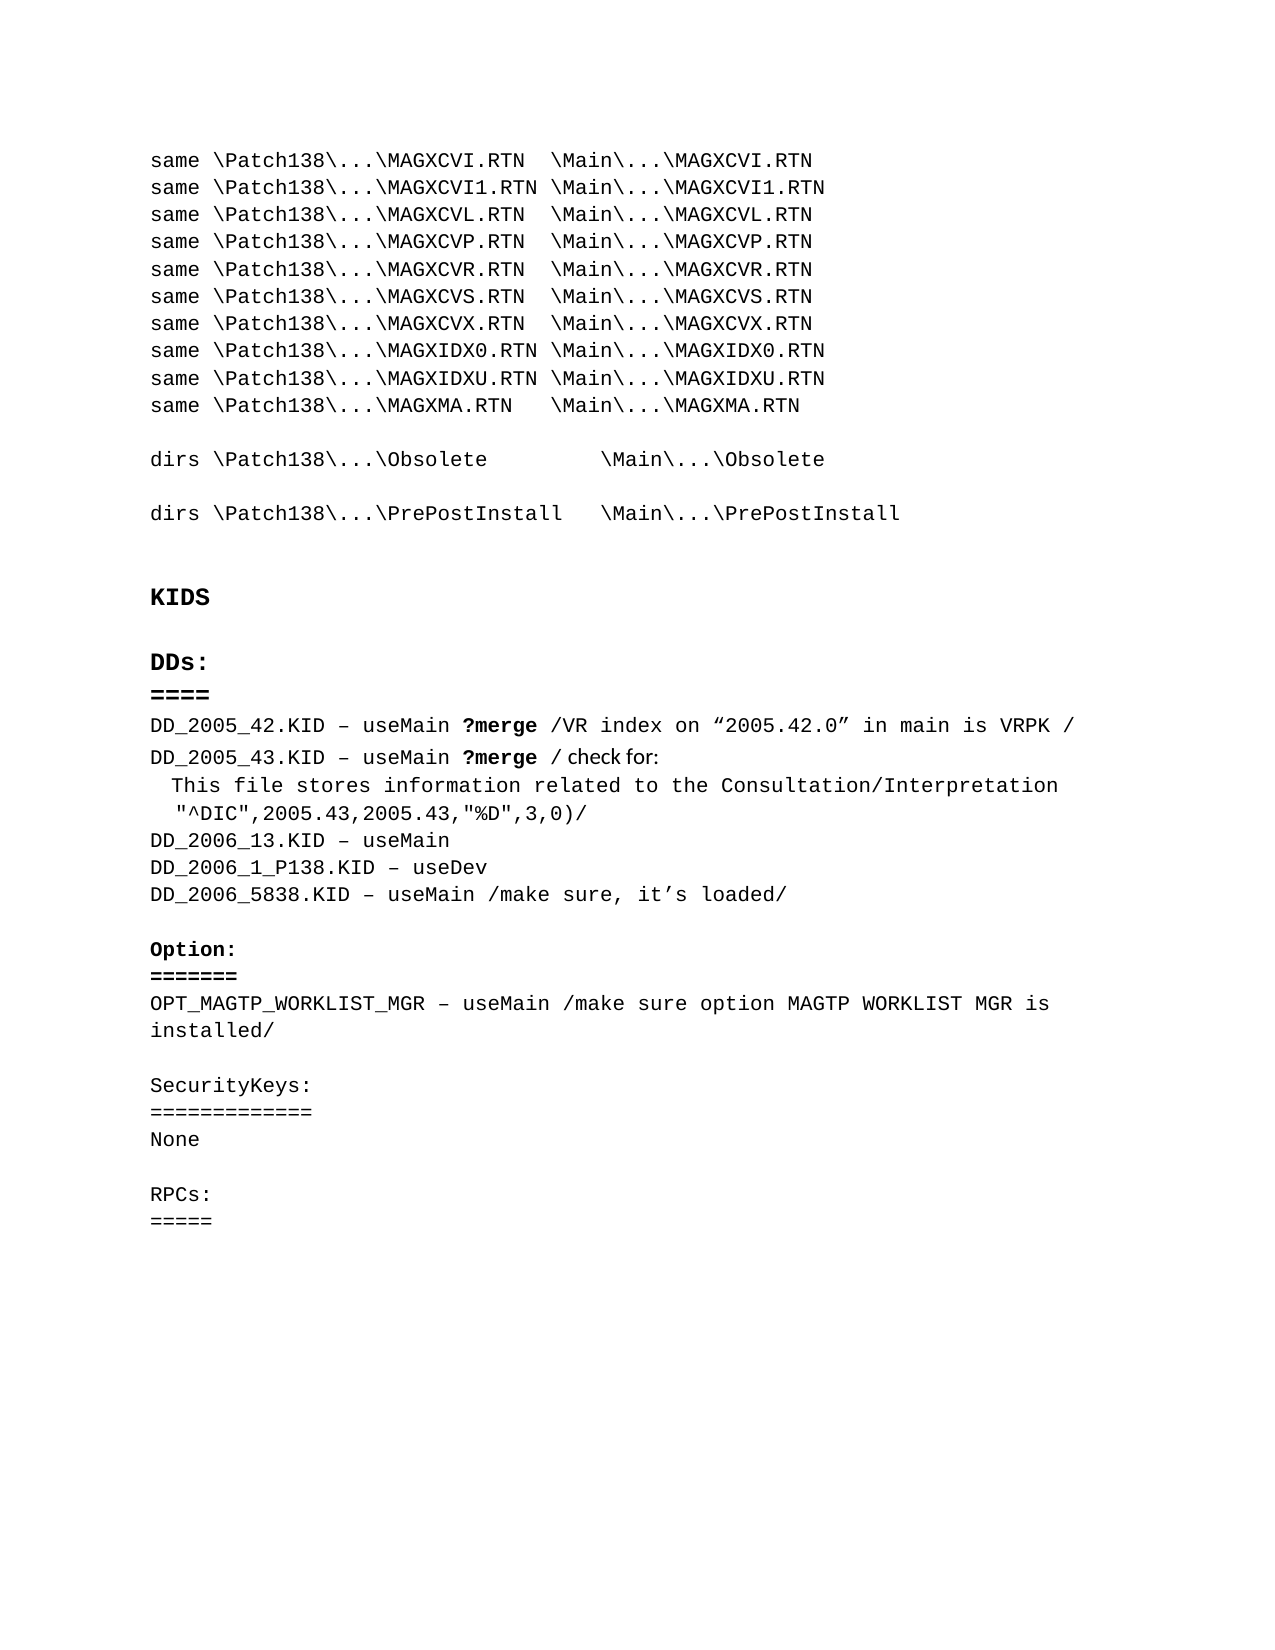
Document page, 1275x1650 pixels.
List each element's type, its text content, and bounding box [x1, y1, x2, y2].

text same \Patch138\...\MAGXCVS.RTN \Main\...\MAGXCVS.RTN [150, 286, 1125, 309]
text DD_2006_5838.KID – useMain /make sure, it’s loaded/ [150, 884, 1125, 908]
text same \Patch138\...\MAGXIDX0.RTN \Main\...\MAGXIDX0.RTN [150, 340, 1125, 364]
text RPCs: [150, 1183, 1125, 1207]
text same \Patch138\...\MAGXCVR.RTN \Main\...\MAGXCVR.RTN [150, 259, 1125, 282]
text This file stores information related to the Consultation/Interpretation [150, 775, 1125, 799]
text same \Patch138\...\MAGXCVX.RTN \Main\...\MAGXCVX.RTN [150, 313, 1125, 337]
text ==== [150, 682, 1125, 711]
text SecurityKeys: [150, 1075, 1125, 1098]
text ============= [150, 1102, 1125, 1126]
text Option: [150, 939, 1125, 962]
text dirs \Patch138\...\Obsolete \Main\...\Obsolete [150, 449, 1125, 473]
text same \Patch138\...\MAGXCVI1.RTN \Main\...\MAGXCVI1.RTN [150, 177, 1125, 201]
text DD_2006_13.KID – useMain [150, 830, 1125, 854]
text same \Patch138\...\MAGXCVL.RTN \Main\...\MAGXCVL.RTN [150, 204, 1125, 228]
text same \Patch138\...\MAGXMA.RTN \Main\...\MAGXMA.RTN [150, 395, 1125, 418]
text None [150, 1129, 1125, 1153]
text same \Patch138\...\MAGXCVI.RTN \Main\...\MAGXCVI.RTN [150, 150, 1125, 174]
text DDs: [150, 650, 1125, 678]
text dirs \Patch138\...\PrePostInstall \Main\...\PrePostInstall [150, 503, 1125, 527]
text DD_2005_42.KID – useMain ?merge /VR index on “2005.42.0” in main is VRPK / [150, 715, 1125, 739]
text ======= [150, 966, 1125, 990]
text ===== [150, 1211, 1125, 1234]
text KIDS [150, 585, 1125, 613]
text DD_2005_43.KID – useMain ?merge / check for: [150, 742, 1125, 771]
text "^DIC",2005.43,2005.43,"%D",3,0)/ [150, 803, 1125, 827]
text same \Patch138\...\MAGXCVP.RTN \Main\...\MAGXCVP.RTN [150, 232, 1125, 255]
text OPT_MAGTP_WORKLIST_MGR – useMain /make sure option MAGTP WORKLIST MGR is installed/ [150, 993, 1125, 1044]
text same \Patch138\...\MAGXIDXU.RTN \Main\...\MAGXIDXU.RTN [150, 367, 1125, 391]
text DD_2006_1_P138.KID – useDev [150, 857, 1125, 881]
